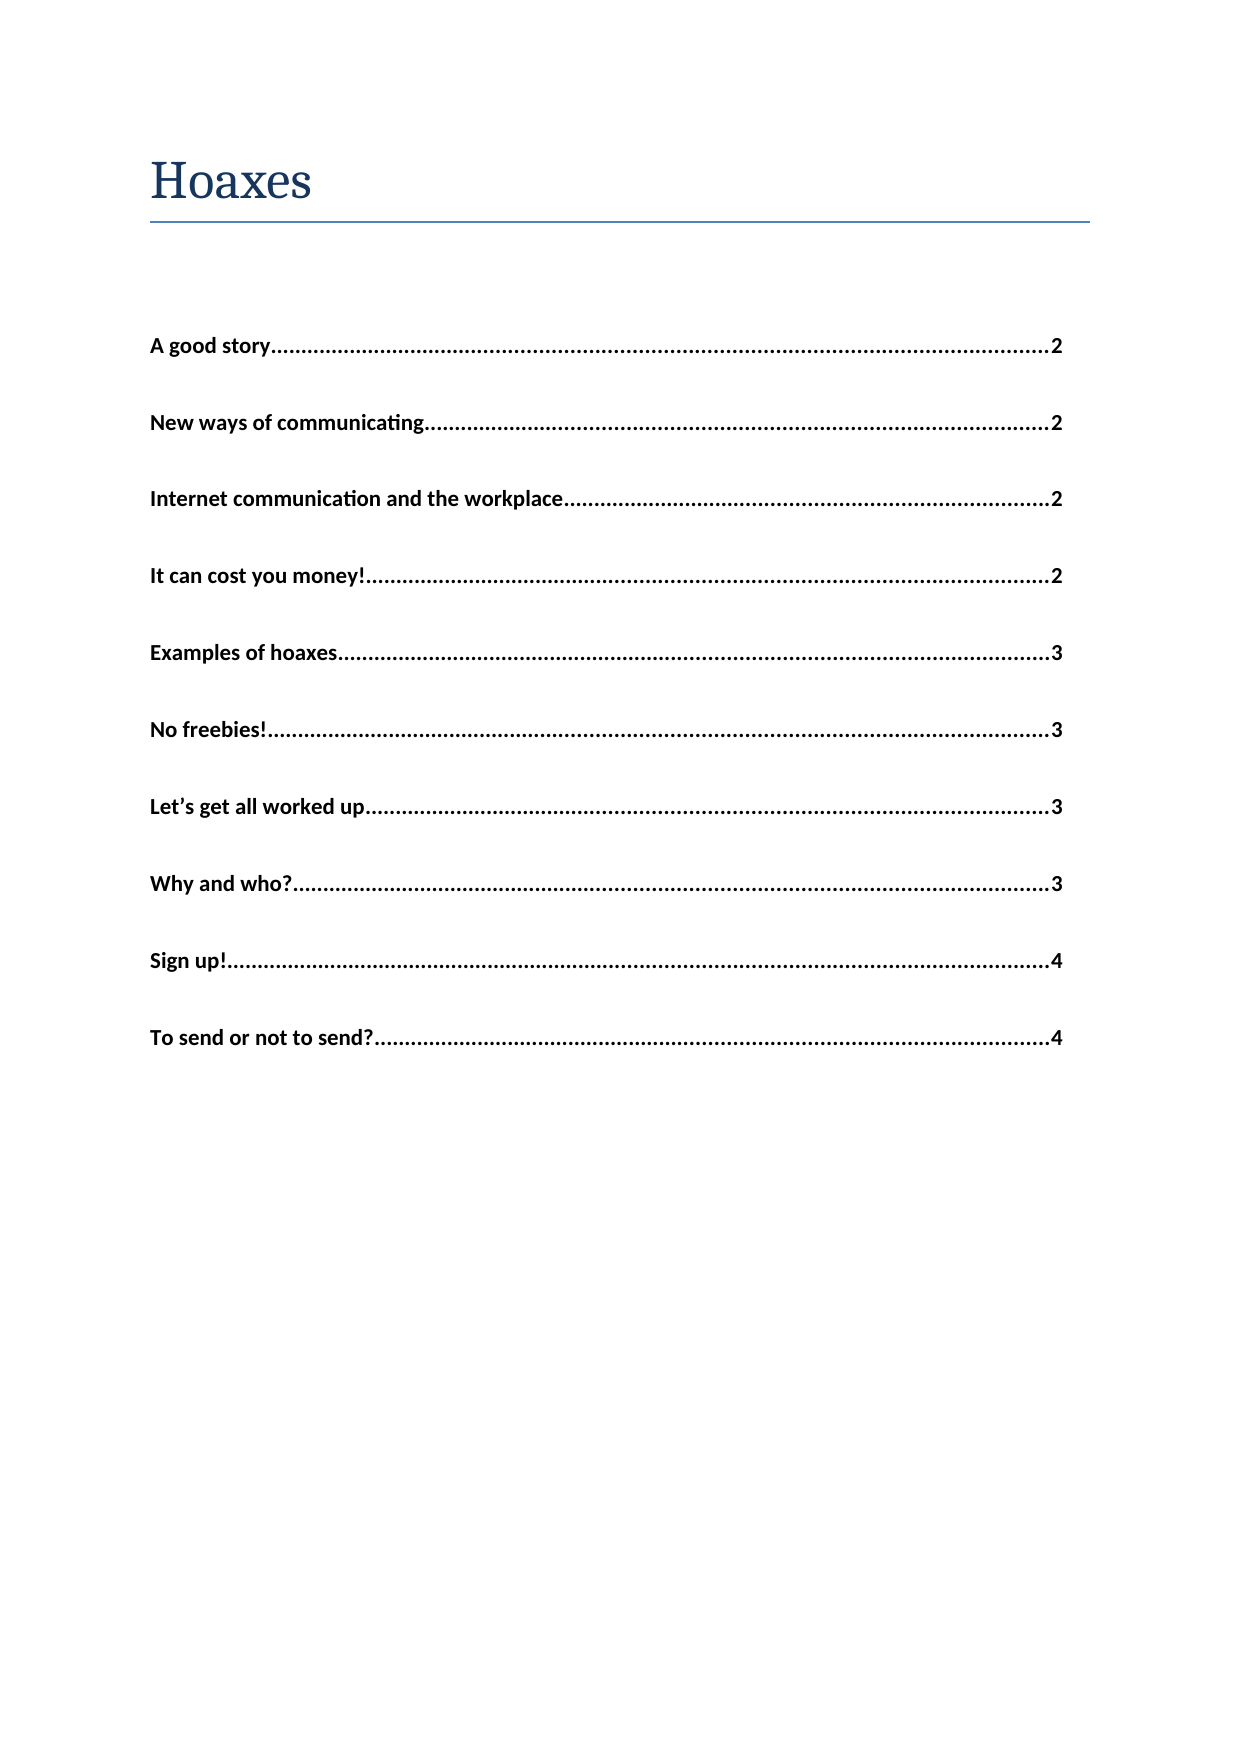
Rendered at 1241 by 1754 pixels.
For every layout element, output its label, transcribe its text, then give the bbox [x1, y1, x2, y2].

text A good story 2 [150, 331, 1090, 359]
text Let’s get all worked up 3 [150, 792, 1090, 820]
text Sign up! 4 [150, 946, 1090, 974]
text No freebies! 3 [150, 715, 1090, 743]
text Examples of hoaxes 3 [150, 638, 1090, 666]
text New ways of communicating 2 [150, 408, 1090, 436]
text Why and who? 3 [150, 869, 1090, 897]
title Hoaxes [150, 150, 1090, 221]
text To send or not to send? 4 [150, 1023, 1090, 1051]
text It can cost you money! 2 [150, 561, 1090, 589]
text Internet communication and the workplace 2 [150, 484, 1090, 513]
